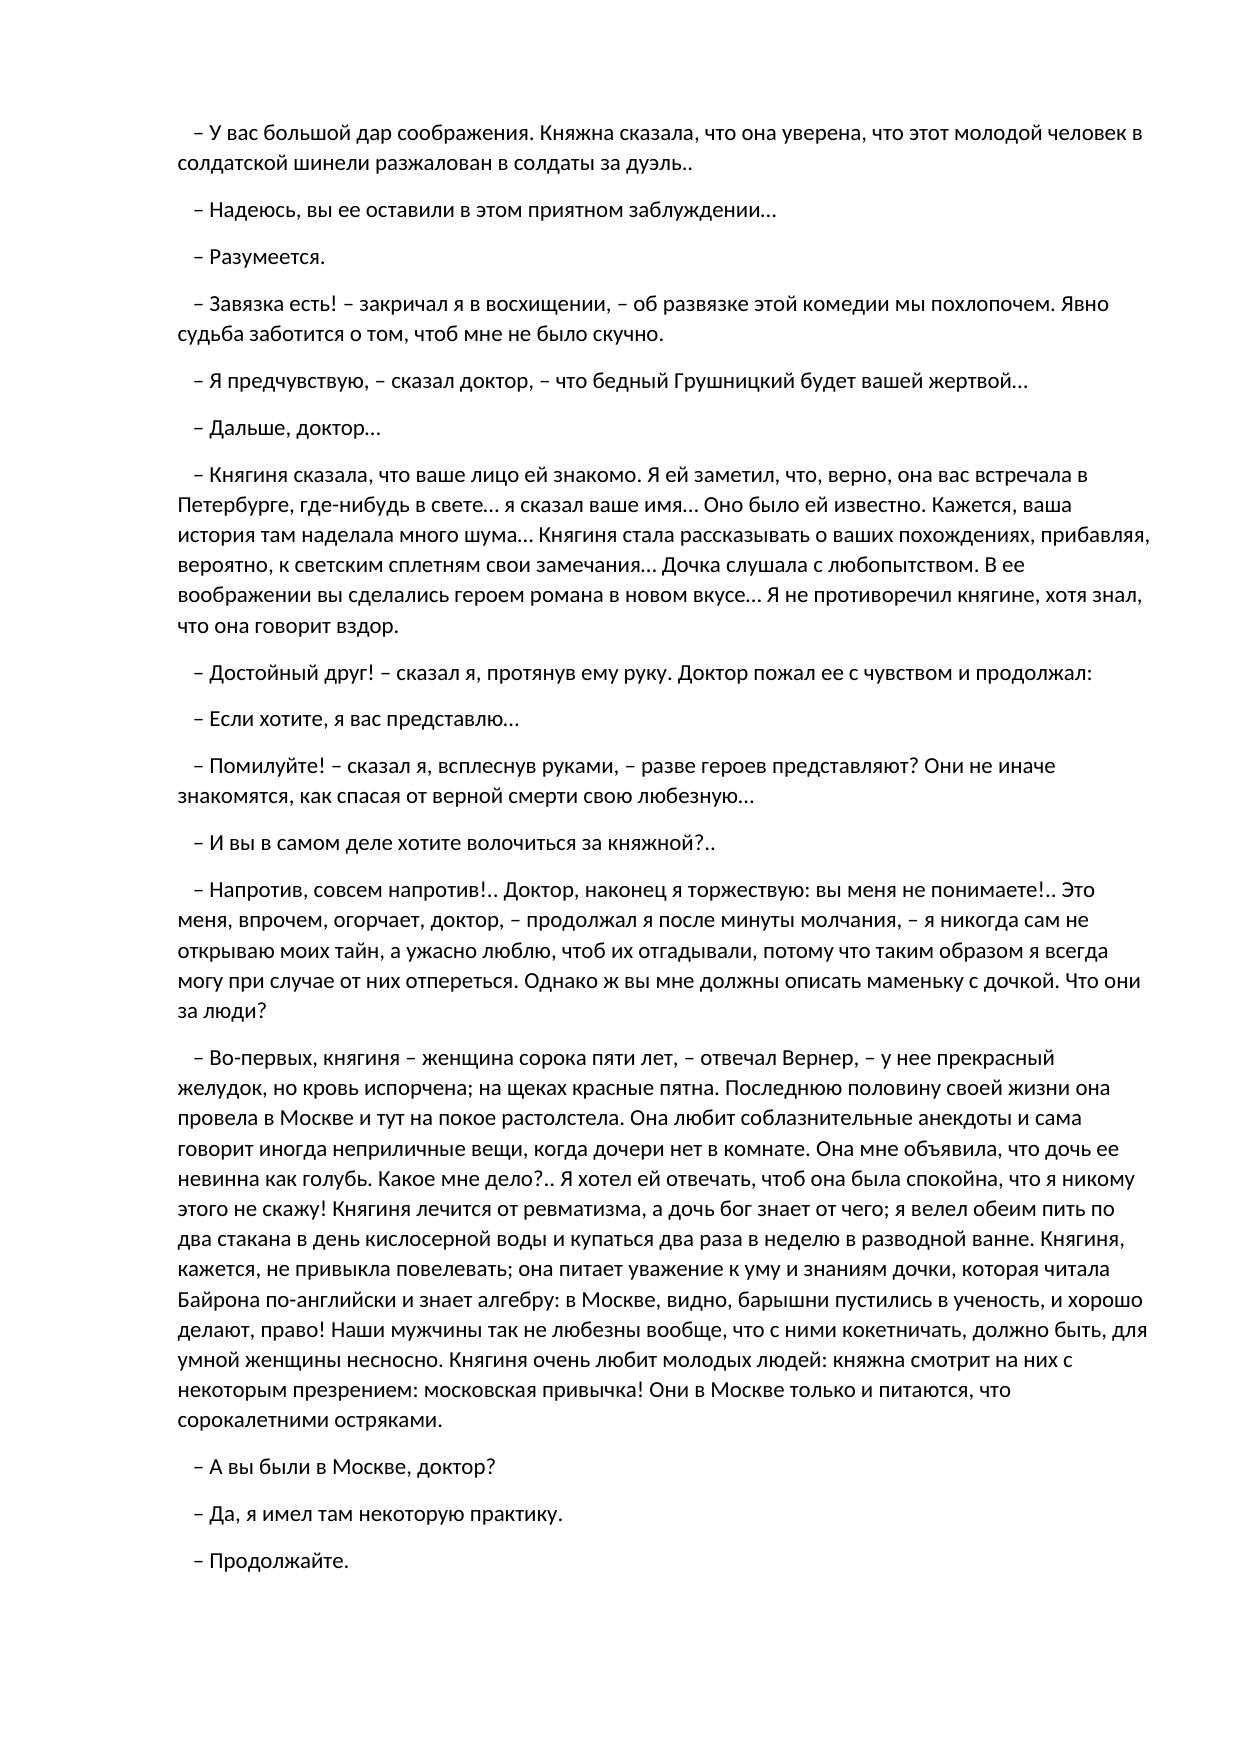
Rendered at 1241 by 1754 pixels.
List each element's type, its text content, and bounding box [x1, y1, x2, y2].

text – У вас большой дар соображения. Княжна сказала, что она уверена, что этот молодой человек в солдатской шинели разжалован в солдаты за дуэль.. [177, 118, 1152, 176]
text – И вы в самом деле хотите волочиться за княжной?.. [177, 828, 1152, 857]
text – Помилуйте! – сказал я, всплеснув руками, – разве героев представляют? Они не иначе знакомятся, как спасая от верной смерти свою любезную… [177, 751, 1152, 810]
text – Надеюсь, вы ее оставили в этом приятном заблуждении… [177, 195, 1152, 223]
text – Княгиня сказала, что ваше лицо ей знакомо. Я ей заметил, что, верно, она вас встречала в Петербурге, где-нибудь в свете… я сказал ваше имя… Оно было ей известно. Кажется, ваша история там наделала много шума… Княгиня стала рассказывать о ваших похождениях, прибавляя, вероятно, к светским сплетням свои замечания… Дочка слушала с любопытством. В ее воображении вы сделались героем романа в новом вкусе… Я не противоречил княгине, хотя знал, что она говорит вздор. [177, 460, 1152, 639]
text – Напротив, совсем напротив!.. Доктор, наконец я торжествую: вы меня не понимаете!.. Это меня, впрочем, огорчает, доктор, – продолжал я после минуты молчания, – я никогда сам не открываю моих тайн, а ужасно люблю, чтоб их отгадывали, потому что таким образом я всегда могу при случае от них отпереться. Однако ж вы мне должны описать маменьку с дочкой. Что они за люди? [177, 875, 1152, 1024]
text – Да, я имел там некоторую практику. [177, 1499, 1152, 1527]
text – Если хотите, я вас представлю… [177, 704, 1152, 733]
text – Достойный друг! – сказал я, протянув ему руку. Доктор пожал ее с чувством и продолжал: [177, 658, 1152, 686]
text – А вы были в Москве, доктор? [177, 1452, 1152, 1481]
text – Продолжайте. [177, 1546, 1152, 1574]
text – Я предчувствую, – сказал доктор, – что бедный Грушницкий будет вашей жертвой… [177, 366, 1152, 394]
text – Во-первых, княгиня – женщина сорока пяти лет, – отвечал Вернер, – у нее прекрасный желудок, но кровь испорчена; на щеках красные пятна. Последнюю половину своей жизни она провела в Москве и тут на покое растолстела. Она любит соблазнительные анекдоты и сама говорит иногда неприличные вещи, когда дочери нет в комнате. Она мне объявила, что дочь ее невинна как голубь. Какое мне дело?.. Я хотел ей отвечать, чтоб она была спокойна, что я никому этого не скажу! Княгиня лечится от ревматизма, а дочь бог знает от чего; я велел обеим пить по два стакана в день кислосерной воды и купаться два раза в неделю в разводной ванне. Княгиня, кажется, не привыкла повелевать; она питает уважение к уму и знаниям дочки, которая читала Байрона по-английски и знает алгебру: в Москве, видно, барышни пустились в ученость, и хорошо делают, право! Наши мужчины так не любезны вообще, что с ними кокетничать, должно быть, для умной женщины несносно. Княгиня очень любит молодых людей: княжна смотрит на них с некоторым презрением: московская привычка! Они в Москве только и питаются, что сорокалетними остряками. [177, 1043, 1152, 1434]
text – Дальше, доктор… [177, 413, 1152, 441]
text – Разумеется. [177, 242, 1152, 270]
text – Завязка есть! – закричал я в восхищении, – об развязке этой комедии мы похлопочем. Явно судьба заботится о том, чтоб мне не было скучно. [177, 289, 1152, 347]
